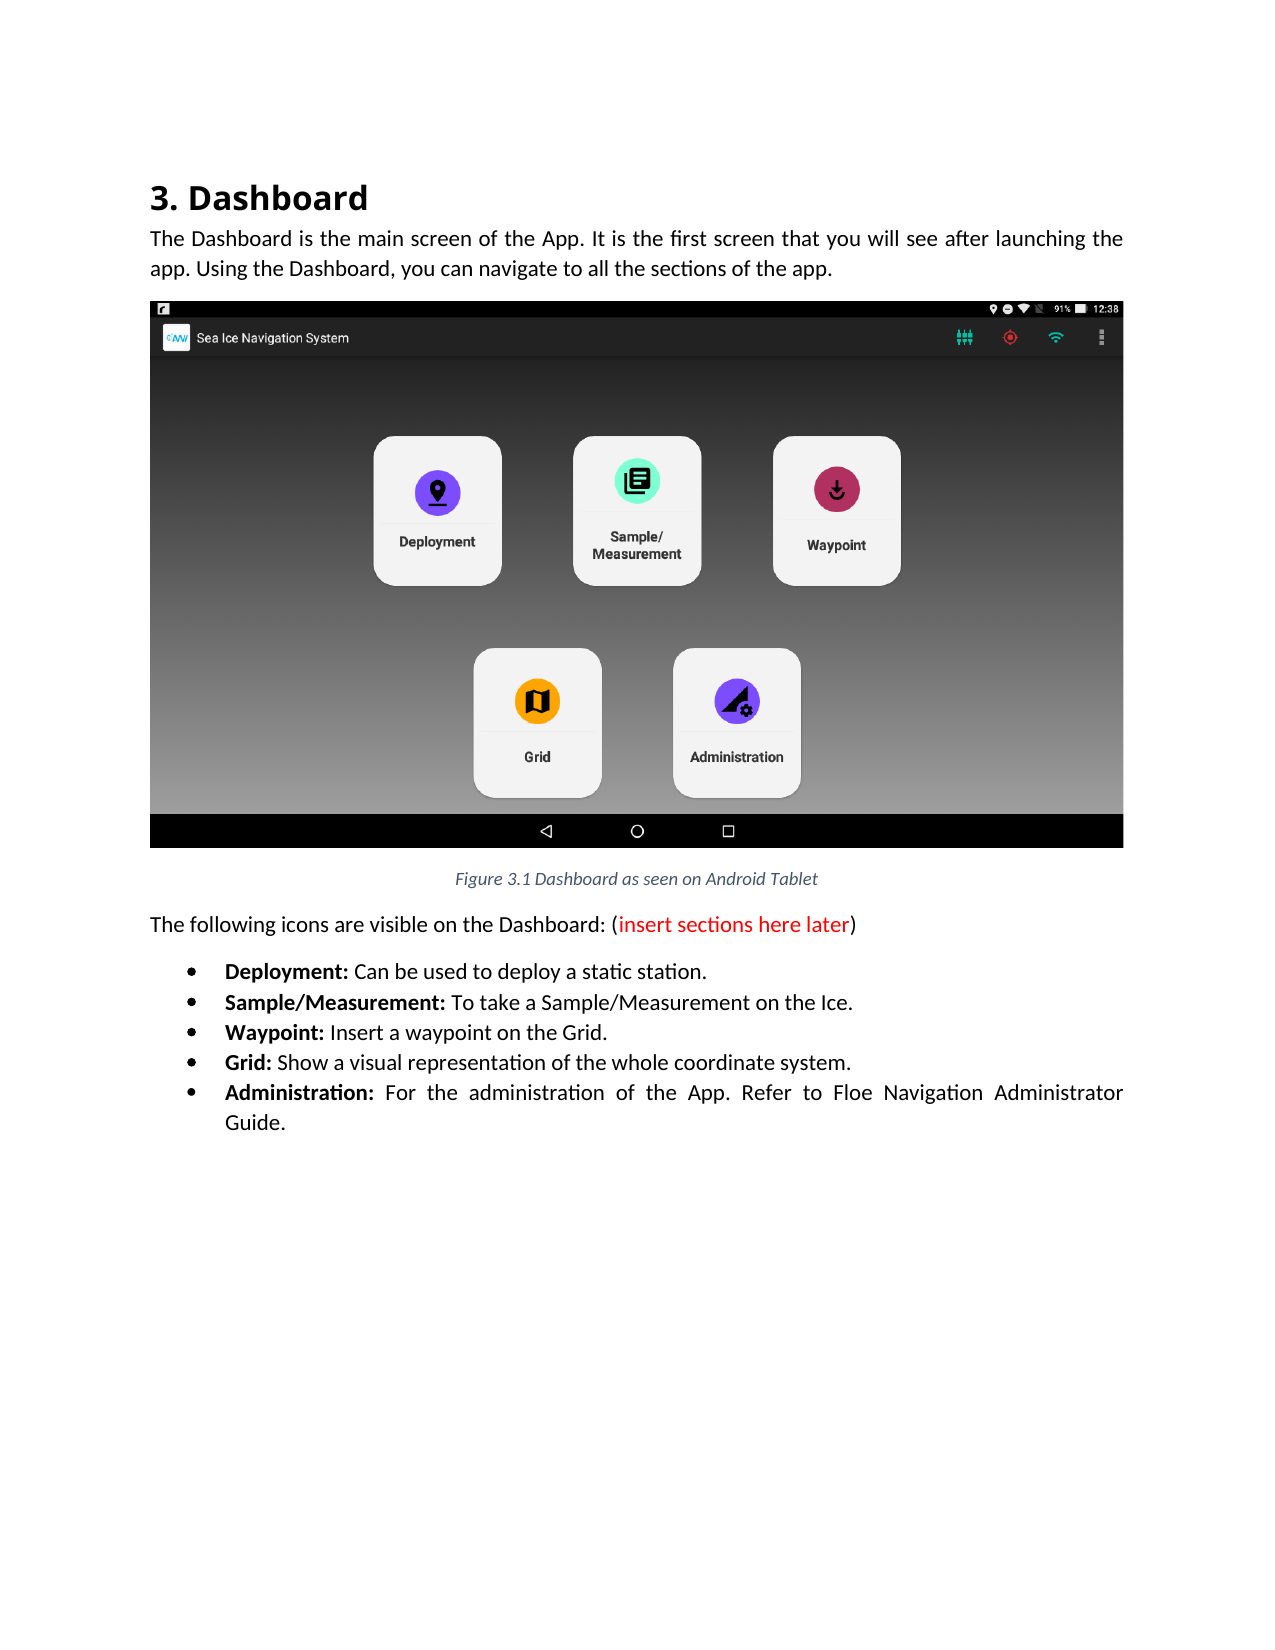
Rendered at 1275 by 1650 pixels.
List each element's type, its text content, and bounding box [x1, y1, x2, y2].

subtitle Dashboard [150, 175, 1125, 220]
list Deployment: Can be used to deploy a static station. [187, 957, 1125, 985]
text Figure 3.1 Dashboard as seen on Android Tablet [150, 867, 1125, 890]
list Waypoint: Insert a waypoint on the Grid. [187, 1018, 1125, 1046]
list Grid: Show a visual representation of the whole coordinate system. [187, 1048, 1125, 1076]
list Sample/Measurement: To take a Sample/Measurement on the Ice. [187, 988, 1125, 1016]
list Administration: For the administration of the App. Refer to Floe Navigation Administrator Guide. [187, 1078, 1125, 1136]
text The following icons are visible on the Dashboard: (insert sections here later) [150, 911, 1125, 938]
picture [150, 301, 1124, 848]
text The Dashboard is the main screen of the App. It is the first screen that you will see after launching the app. Using the Dashboard, you can navigate to all the sections of the app. [150, 224, 1125, 282]
